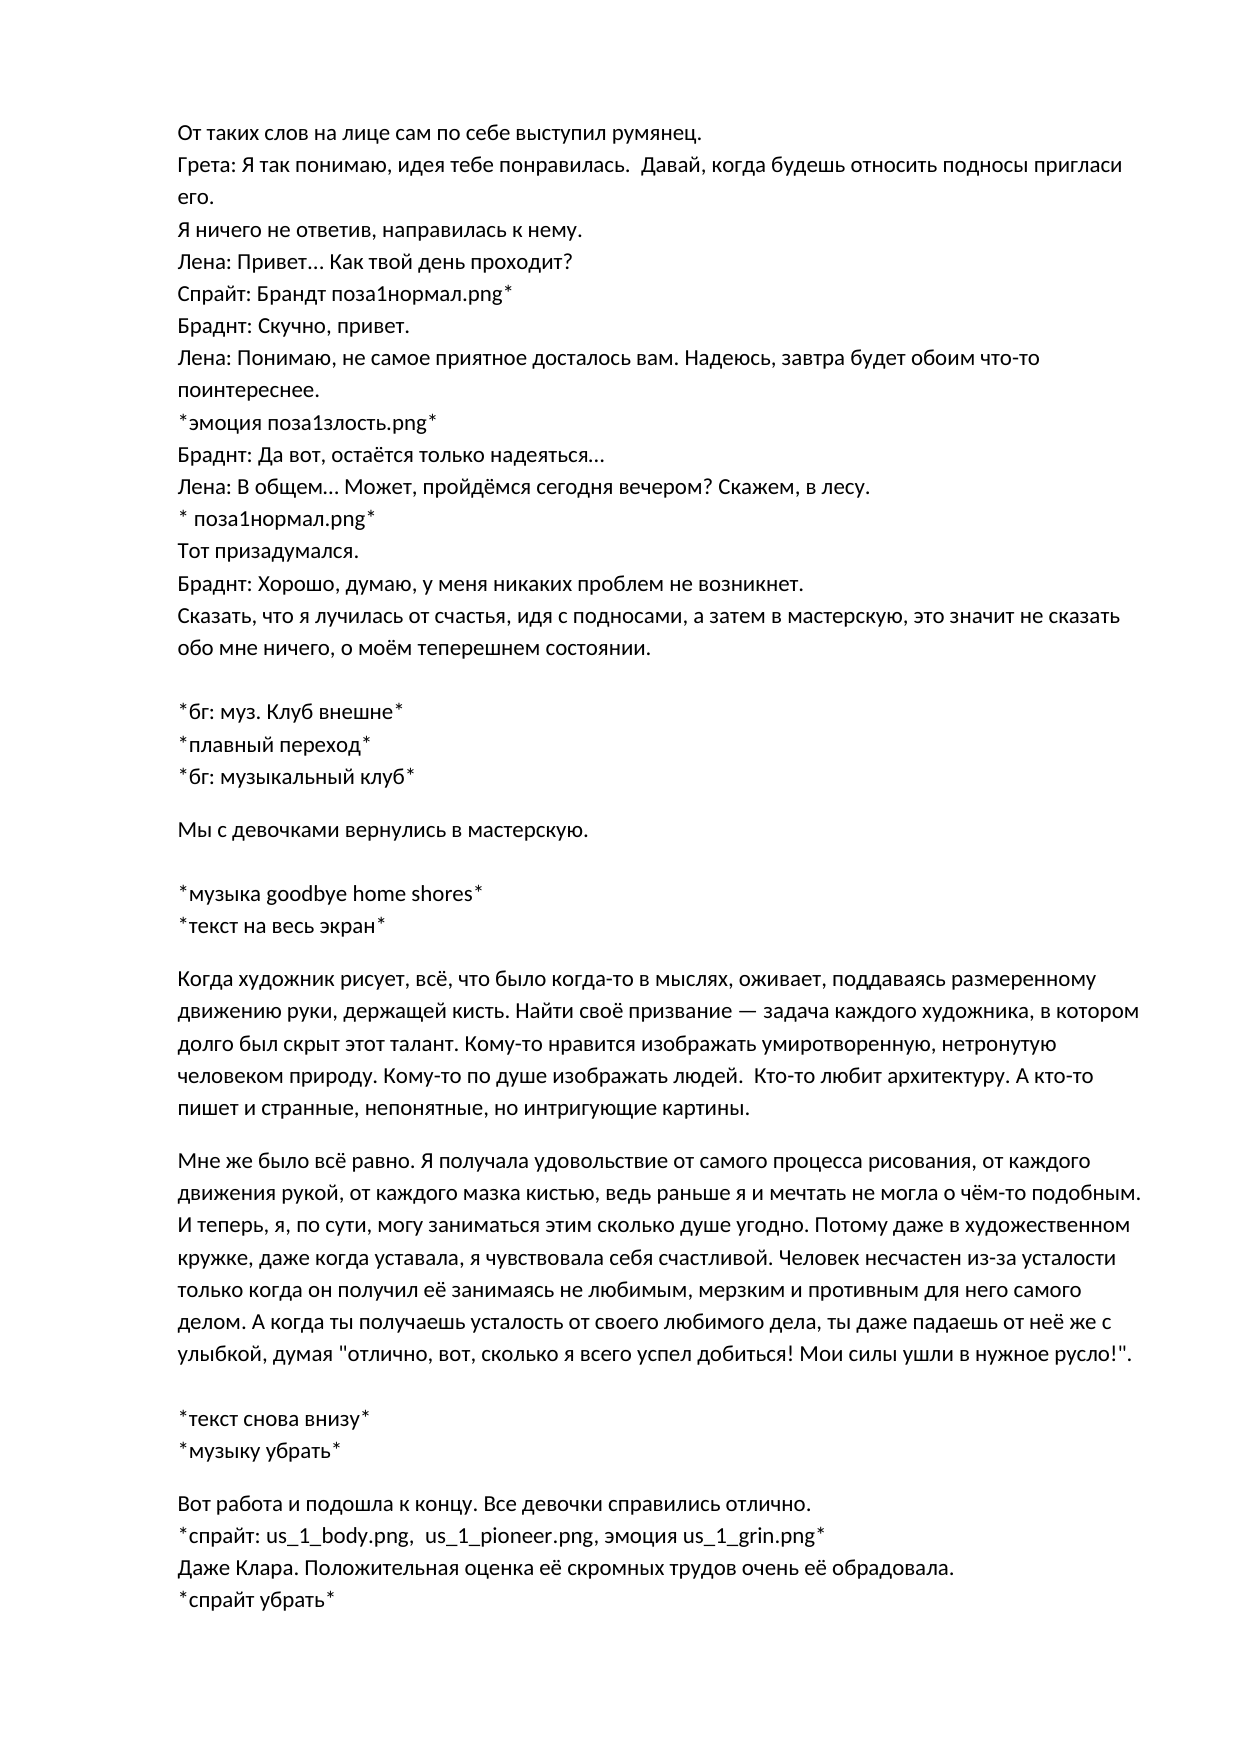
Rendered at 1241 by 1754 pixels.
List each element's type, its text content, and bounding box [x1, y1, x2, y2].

text Когда художник рисует, всё, что было когда-то в мыслях, оживает, поддаваясь размеренному движению руки, держащей кисть. Найти своё призвание — задача каждого художника, в котором долго был скрыт этот талант. Кому-то нравится изображать умиротворенную, нетронутую человеком природу. Кому-то по душе изображать людей. Кто-то любит архитектуру. А кто-то пишет и странные, непонятные, но интригующие картины. [177, 964, 1152, 1121]
text Мне же было всё равно. Я получала удовольствие от самого процесса рисования, от каждого движения рукой, от каждого мазка кистью, ведь раньше я и мечтать не могла о чём-то подобным. И теперь, я, по сути, могу заниматься этим сколько душе угодно. Потому даже в художественном кружке, даже когда уставала, я чувствовала себя счастливой. Человек несчастен из-за усталости только когда он получил её занимаясь не любимым, мерзким и противным для него самого делом. А когда ты получаешь усталость от своего любимого дела, ты даже падаешь от неё же с улыбкой, думая "отлично, вот, сколько я всего успел добиться! Мои силы ушли в нужное русло!". *текст снова внизу* *музыку убрать* [177, 1146, 1152, 1464]
text Мы с девочками вернулись в мастерскую. *музыка goodbye home shores* *текст на весь экран* [177, 815, 1152, 939]
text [177, 1489, 1152, 1613]
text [177, 118, 1152, 790]
